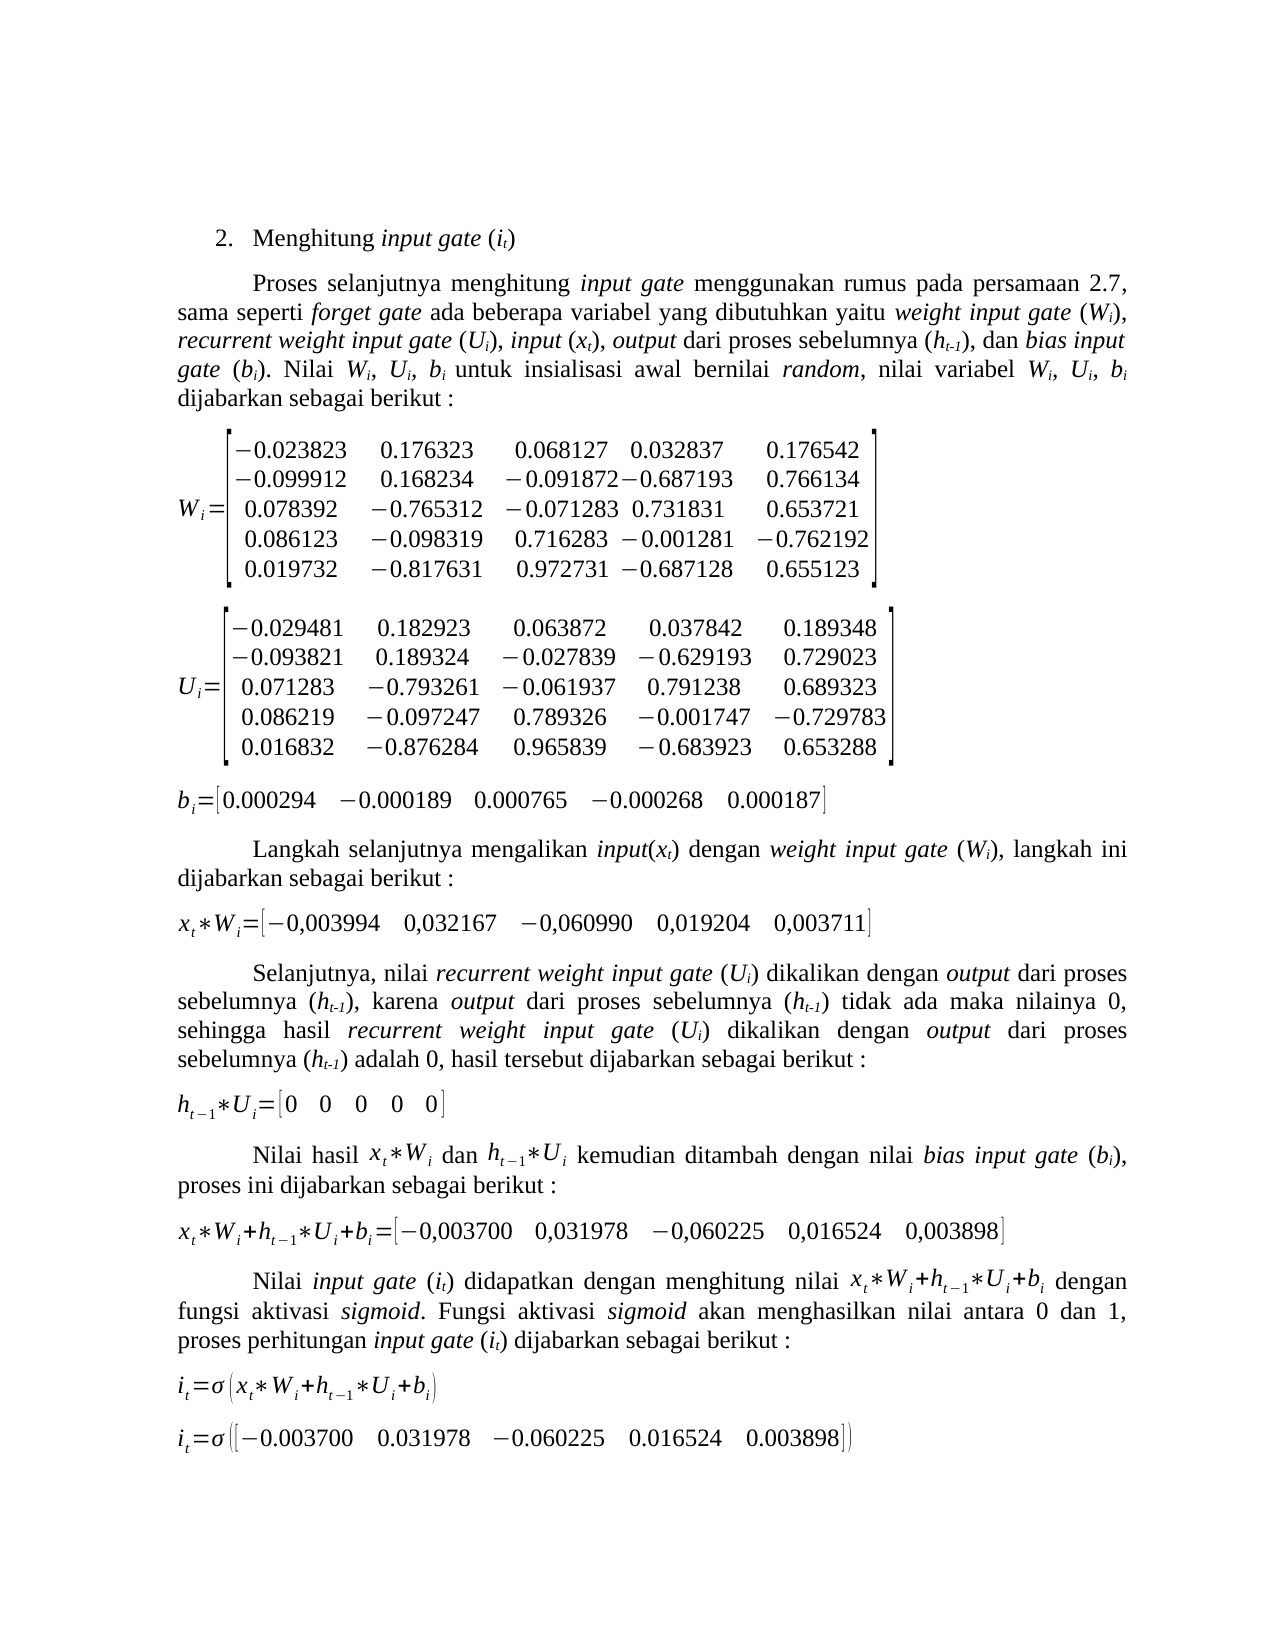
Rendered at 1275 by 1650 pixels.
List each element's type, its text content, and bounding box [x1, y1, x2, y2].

text Nilai hasil dan kemudian ditambah dengan nilai bias input gate (bi), proses ini dijabarkan sebagai berikut : [177, 1139, 1127, 1199]
text Proses selanjutnya menghitung input gate menggunakan rumus pada persamaan 2.7, sama seperti forget gate ada beberapa variabel yang dibutuhkan yaitu weight input gate (Wi), recurrent weight input gate (Ui), input (xt), output dari proses sebelumnya (ht-1), dan bias input gate (bi). Nilai Wi, Ui, bi untuk insialisasi awal bernilai random, nilai variabel Wi, Ui, bi dijabarkan sebagai berikut : [177, 268, 1127, 412]
text Langkah selanjutnya mengalikan input(xt) dengan weight input gate (Wi), langkah ini dijabarkan sebagai berikut : [177, 834, 1127, 891]
text Nilai input gate (it) didapatkan dengan menghitung nilai dengan fungsi aktivasi sigmoid. Fungsi aktivasi sigmoid akan menghasilkan nilai antara 0 dan 1, proses perhitungan input gate (it) dijabarkan sebagai berikut : [177, 1265, 1127, 1354]
text Selanjutnya, nilai recurrent weight input gate (Ui) dikalikan dengan output dari proses sebelumnya (ht-1), karena output dari proses sebelumnya (ht-1) tidak ada maka nilainya 0, sehingga hasil recurrent weight input gate (Ui) dikalikan dengan output dari proses sebelumnya (ht-1) adalah 0, hasil tersebut dijabarkan sebagai berikut : [177, 958, 1127, 1073]
list Menghitung input gate (it) [215, 223, 1127, 251]
